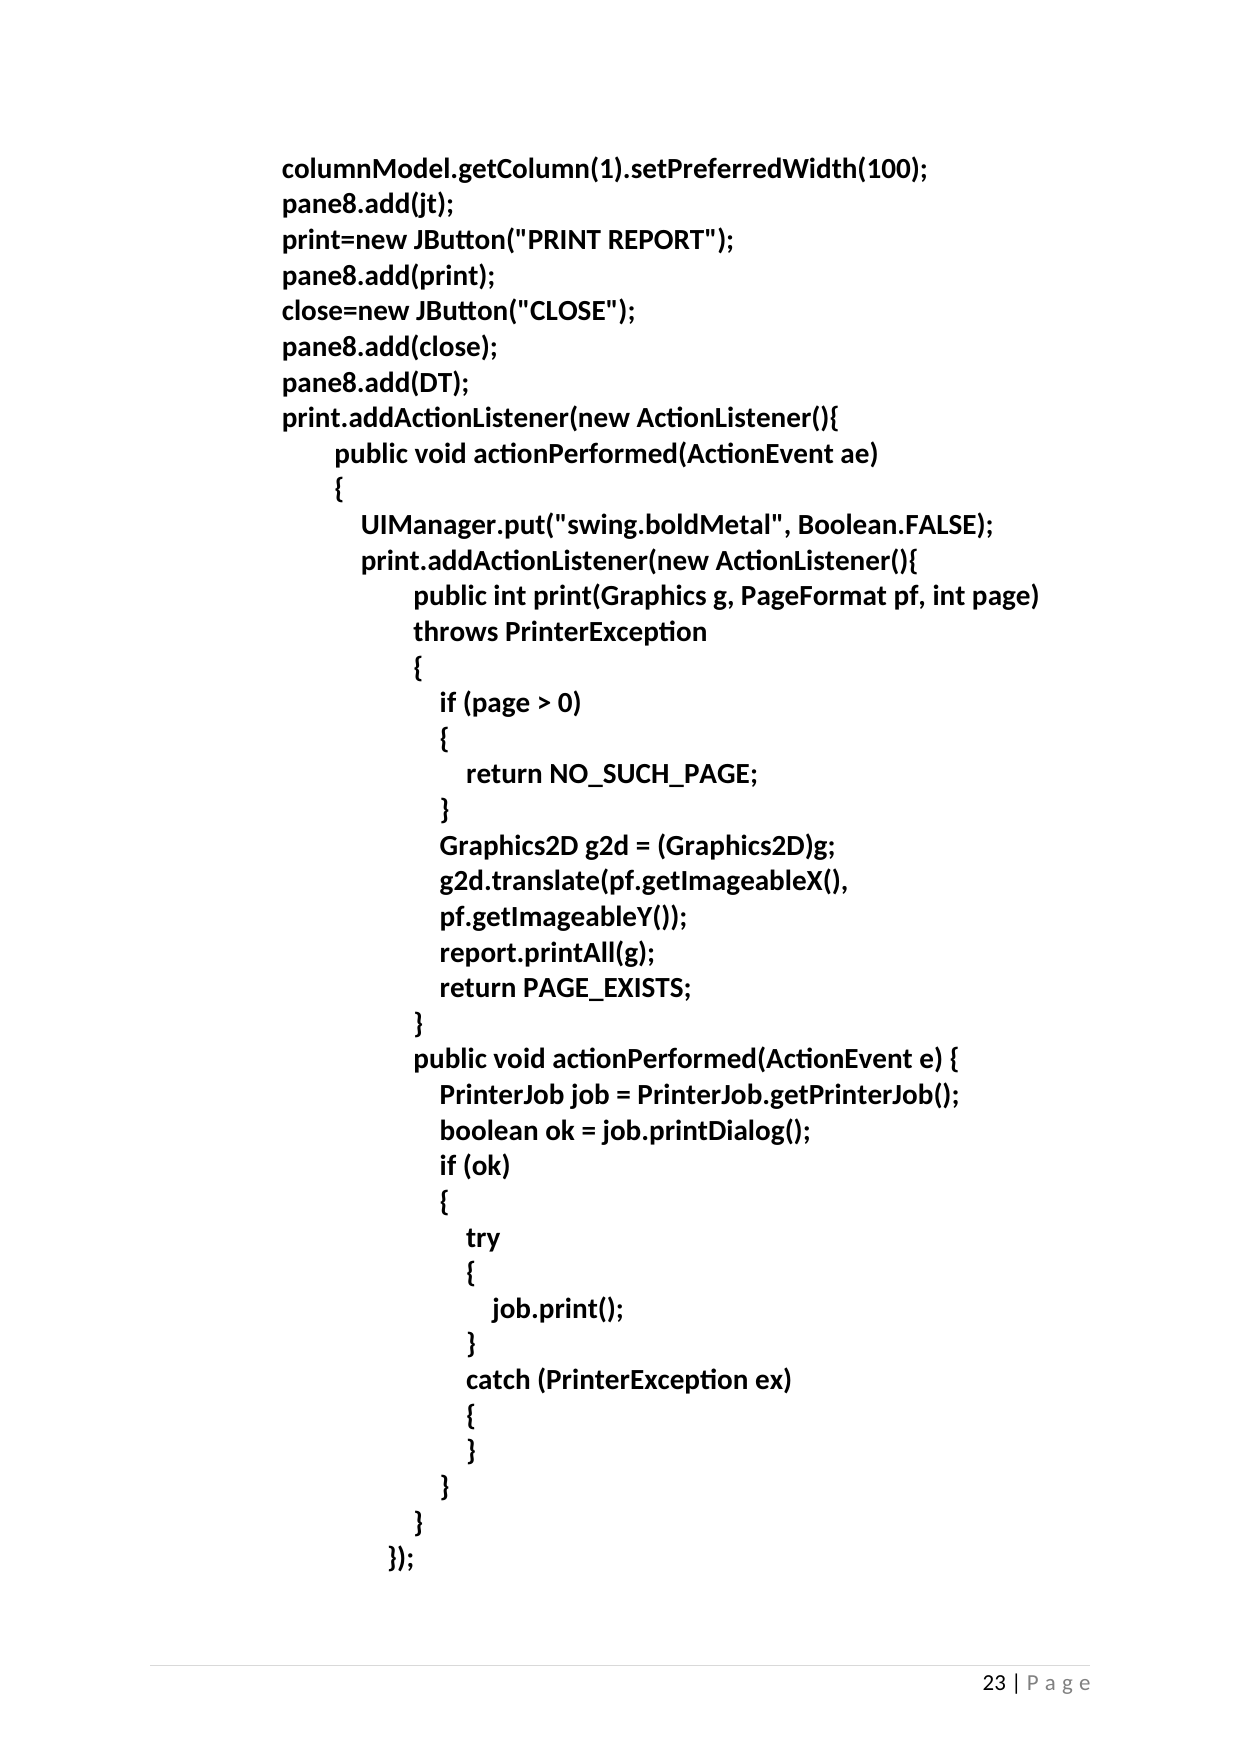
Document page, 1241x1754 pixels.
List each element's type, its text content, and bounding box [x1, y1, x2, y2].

text } [150, 1326, 1090, 1361]
text { [150, 1254, 1090, 1290]
text columnModel.getColumn(1).setPreferredWidth(100); [150, 150, 1090, 186]
text PrinterJob job = PrinterJob.getPrinterJob(); [150, 1076, 1090, 1112]
text report.printAll(g); [150, 934, 1090, 969]
text } [150, 1005, 1090, 1041]
text } [150, 1468, 1090, 1504]
text public void actionPerformed(ActionEvent e) { [150, 1041, 1090, 1076]
text Graphics2D g2d = (Graphics2D)g; [150, 827, 1090, 862]
text pf.getImageableY()); [150, 898, 1090, 934]
text g2d.translate(pf.getImageableX(), [150, 862, 1090, 898]
text try [150, 1219, 1090, 1254]
text { [150, 649, 1090, 684]
text pane8.add(print); [150, 257, 1090, 292]
text } [150, 791, 1090, 827]
text print.addActionListener(new ActionListener(){ [150, 399, 1090, 435]
text pane8.add(close); [150, 328, 1090, 364]
text UIManager.put("swing.boldMetal", Boolean.FALSE); [150, 506, 1090, 542]
text public void actionPerformed(ActionEvent ae) [150, 435, 1090, 471]
text { [150, 1183, 1090, 1219]
text job.print(); [150, 1290, 1090, 1326]
text throws PrinterException [150, 613, 1090, 649]
text if (ok) [150, 1147, 1090, 1183]
text catch (PrinterException ex) [150, 1361, 1090, 1397]
text if (page > 0) [150, 684, 1090, 720]
text boolean ok = job.printDialog(); [150, 1112, 1090, 1147]
text }); [150, 1539, 1090, 1575]
text return NO_SUCH_PAGE; [150, 756, 1090, 791]
text pane8.add(DT); [150, 364, 1090, 399]
text pane8.add(jt); [150, 186, 1090, 221]
text { [150, 471, 1090, 506]
text } [150, 1432, 1090, 1468]
text { [150, 720, 1090, 756]
text print=new JButton("PRINT REPORT"); [150, 221, 1090, 257]
text print.addActionListener(new ActionListener(){ [150, 542, 1090, 577]
text } [150, 1504, 1090, 1539]
text public int print(Graphics g, PageFormat pf, int page) [150, 577, 1090, 613]
text close=new JButton("CLOSE"); [150, 292, 1090, 328]
text { [150, 1397, 1090, 1432]
text return PAGE_EXISTS; [150, 969, 1090, 1005]
